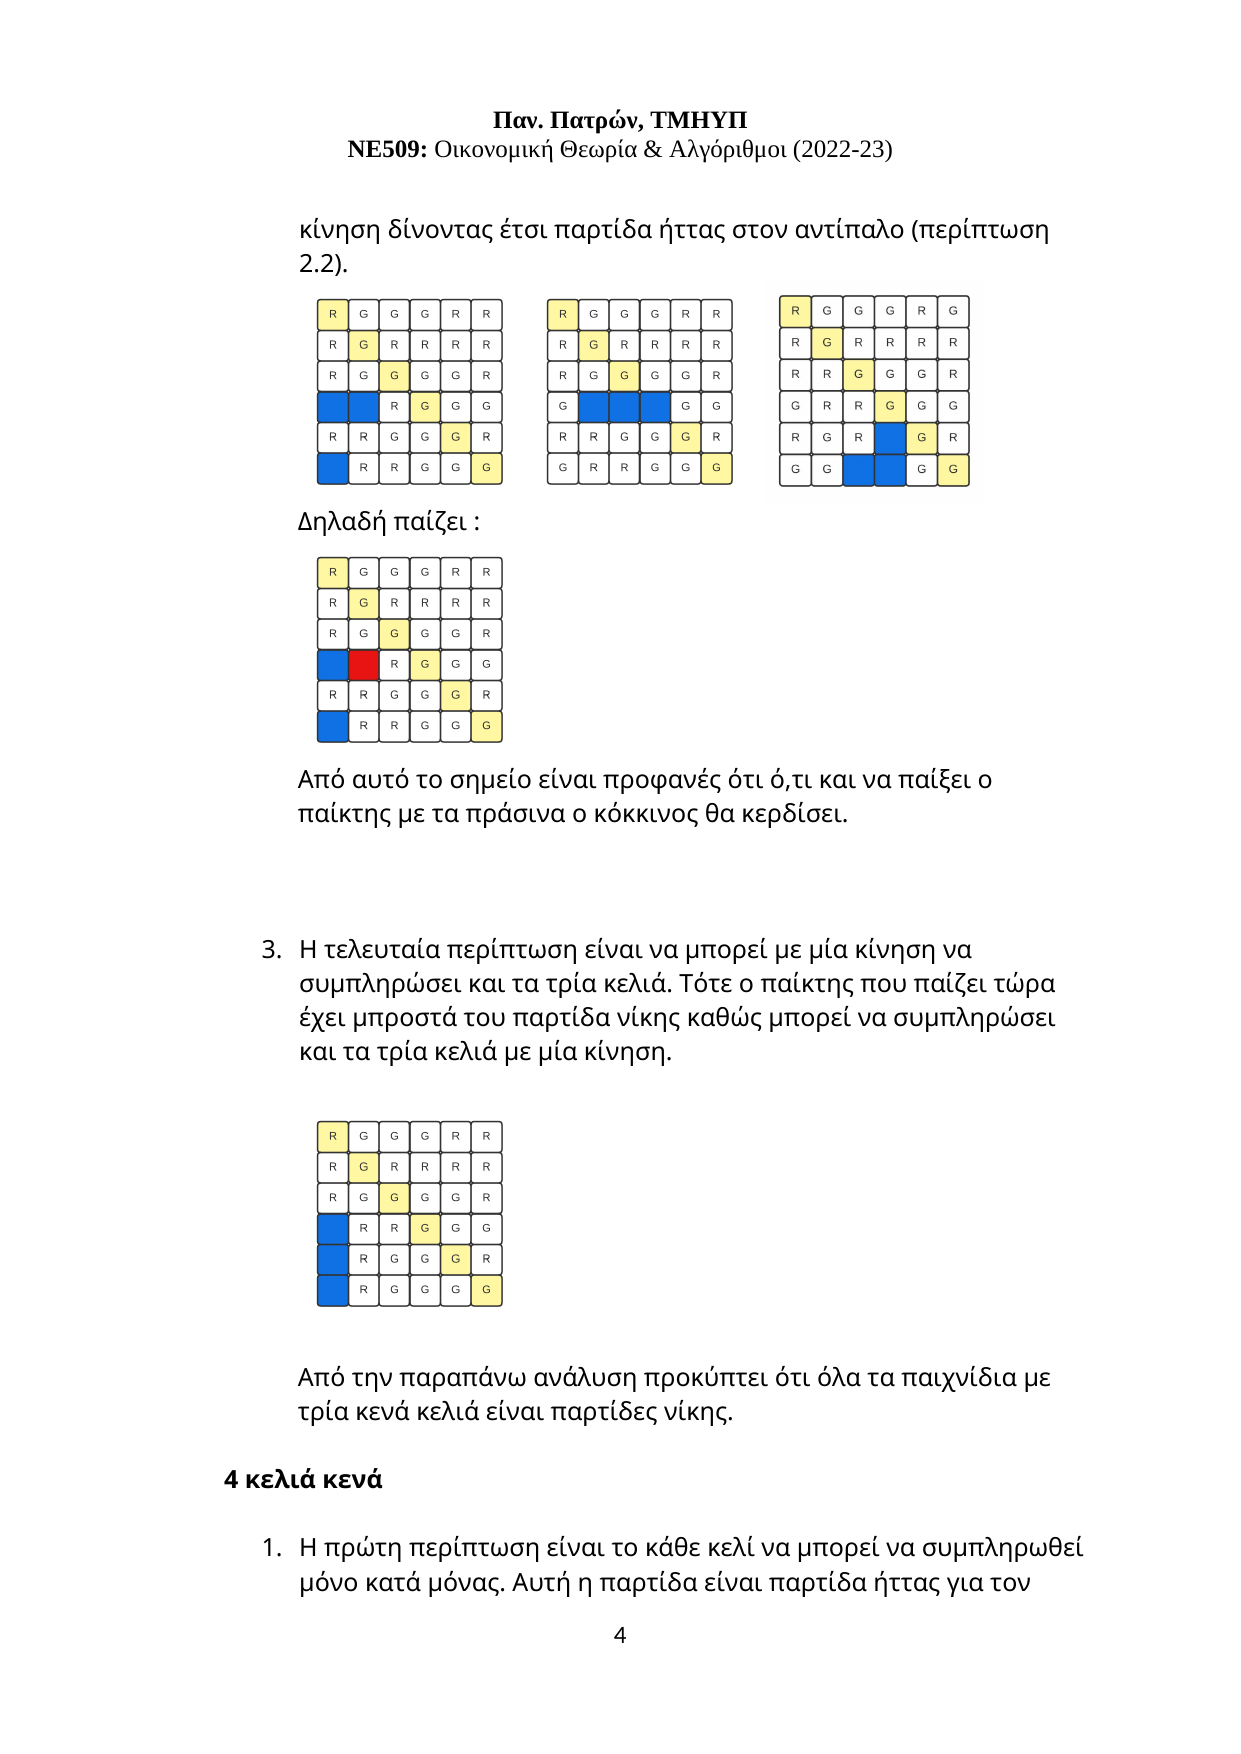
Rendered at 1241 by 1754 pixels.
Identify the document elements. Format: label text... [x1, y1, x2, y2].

text Από την παραπάνω ανάλυση προκύπτει ότι όλα τα παιχνίδια με τρία κενά κελιά είναι παρτίδες νίκης. [298, 1360, 1090, 1428]
list Η τελευταία περίπτωση είναι να μπορεί με μία κίνηση να συμπληρώσει και τα τρία κελιά. Τότε ο παίκτης που παίζει τώρα έχει μπροστά του παρτίδα νίκης καθώς μπορεί να συμπληρώσει και τα τρία κελιά με μία κίνηση. [261, 932, 1090, 1068]
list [261, 211, 1090, 279]
picture [297, 279, 522, 504]
picture [297, 537, 522, 762]
picture [763, 279, 987, 504]
text Από αυτό το σημείο είναι προφανές ότι ό,τι και να παίξει ο παίκτης με τα πράσινα ο κόκκινος θα κερδίσει. [298, 761, 1090, 829]
picture [527, 279, 752, 504]
text Δηλαδή παίζει : [298, 503, 1090, 537]
text 4 κελιά κενά [224, 1462, 1090, 1496]
picture [297, 1101, 522, 1326]
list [261, 1530, 1090, 1598]
